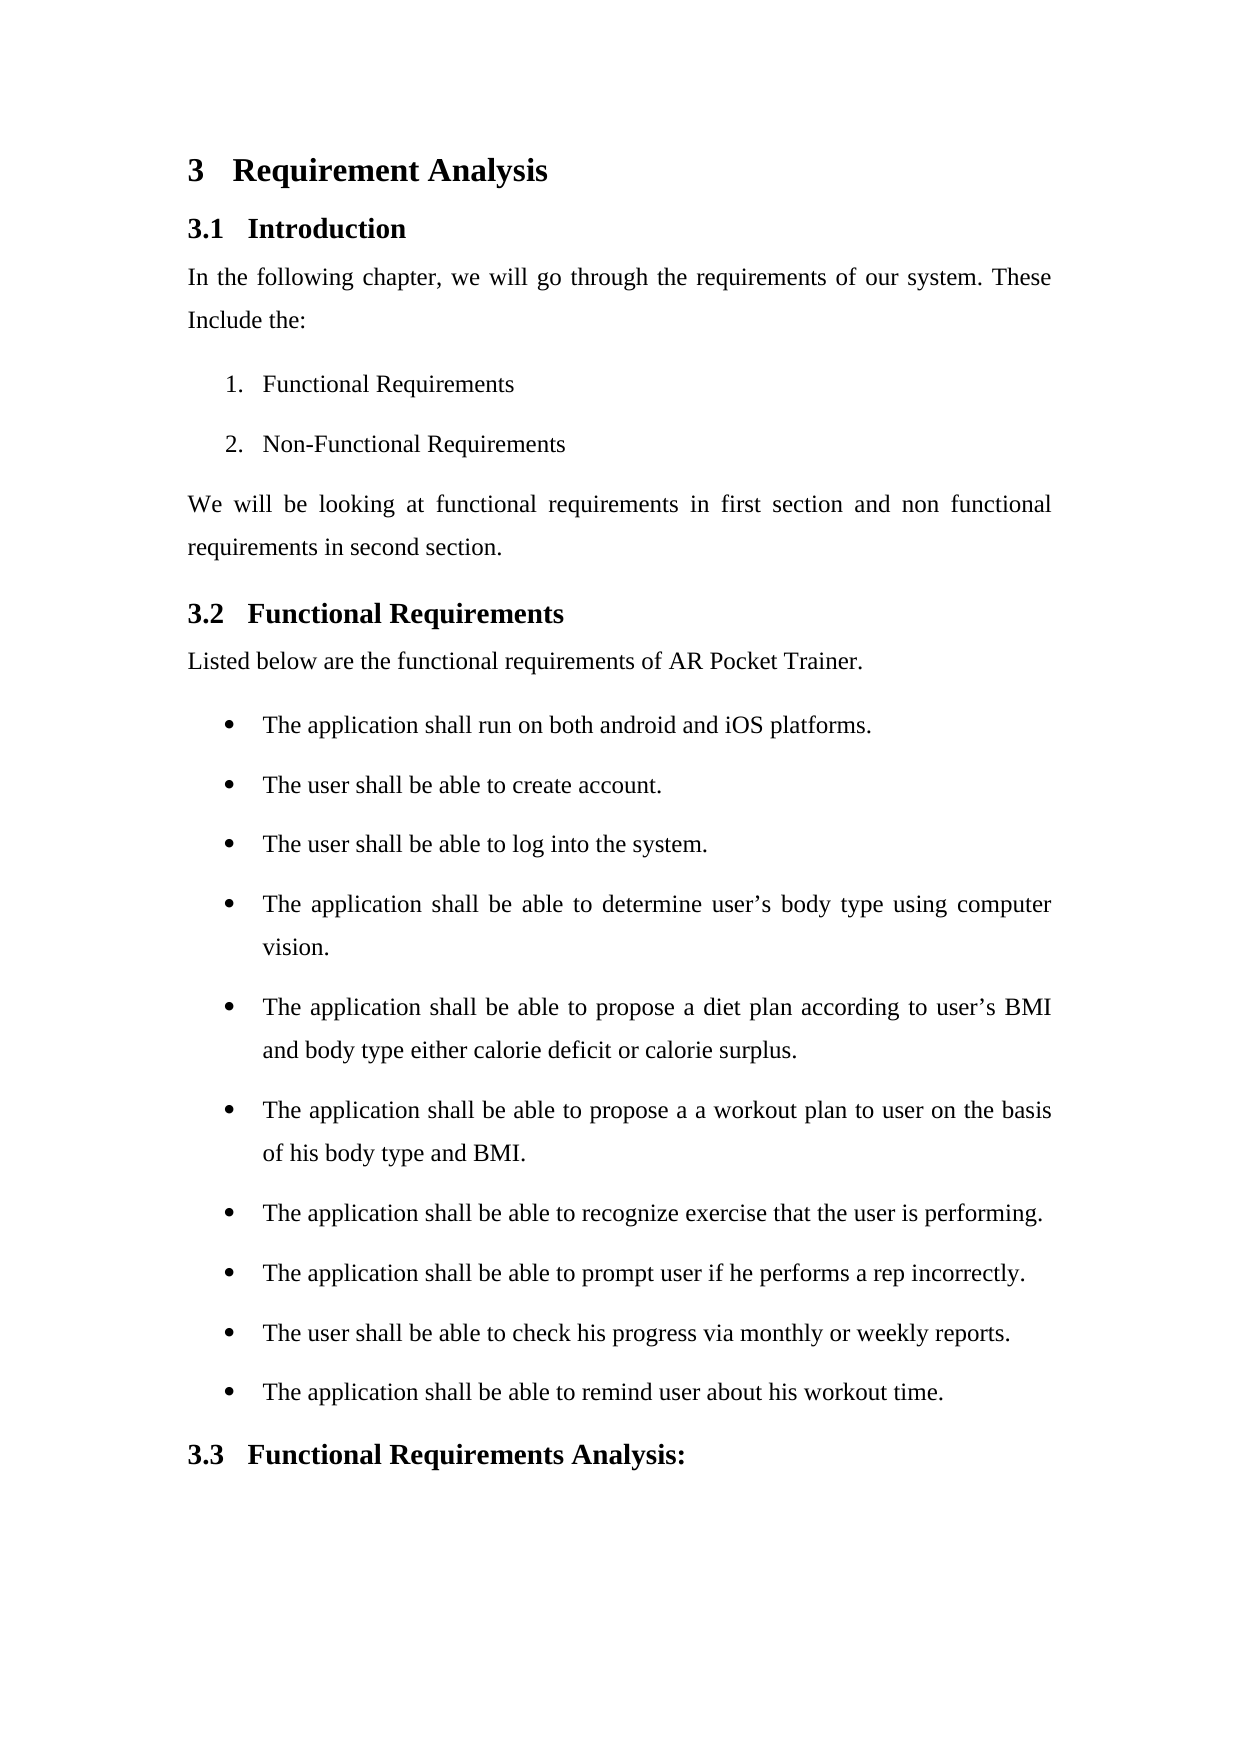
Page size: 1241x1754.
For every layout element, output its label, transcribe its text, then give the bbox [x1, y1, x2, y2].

list The application shall be able to propose a diet plan according to user’s BMI and body type either calorie deficit or calorie surplus. [225, 992, 1053, 1064]
list The application shall be able to recognize exercise that the user is performing. [225, 1198, 1053, 1227]
list Non-Functional Requirements [225, 429, 1053, 458]
list Functional Requirements [225, 369, 1053, 398]
text In the following chapter, we will go through the requirements of our system. These Include the: [187, 262, 1053, 334]
list The application shall be able to determine user’s body type using computer vision. [225, 889, 1053, 961]
subtitle Functional Requirements [187, 596, 1053, 629]
list The user shall be able to check his progress via monthly or weekly reports. [225, 1318, 1053, 1346]
subtitle Requirement Analysis [187, 150, 1053, 188]
list The user shall be able to log into the system. [225, 829, 1053, 858]
text Listed below are the functional requirements of AR Pocket Trainer. [187, 646, 1053, 675]
list The application shall run on both android and iOS platforms. [225, 710, 1053, 739]
subtitle Introduction [187, 212, 1053, 245]
subtitle Functional Requirements Analysis: [187, 1437, 1053, 1471]
list The application shall be able to prompt user if he performs a rep incorrectly. [225, 1258, 1053, 1287]
list The user shall be able to create account. [225, 770, 1053, 798]
text We will be looking at functional requirements in first section and non functional requirements in second section. [187, 489, 1053, 561]
list The application shall be able to remind user about his workout time. [225, 1377, 1053, 1406]
list The application shall be able to propose a a workout plan to user on the basis of his body type and BMI. [225, 1095, 1053, 1167]
